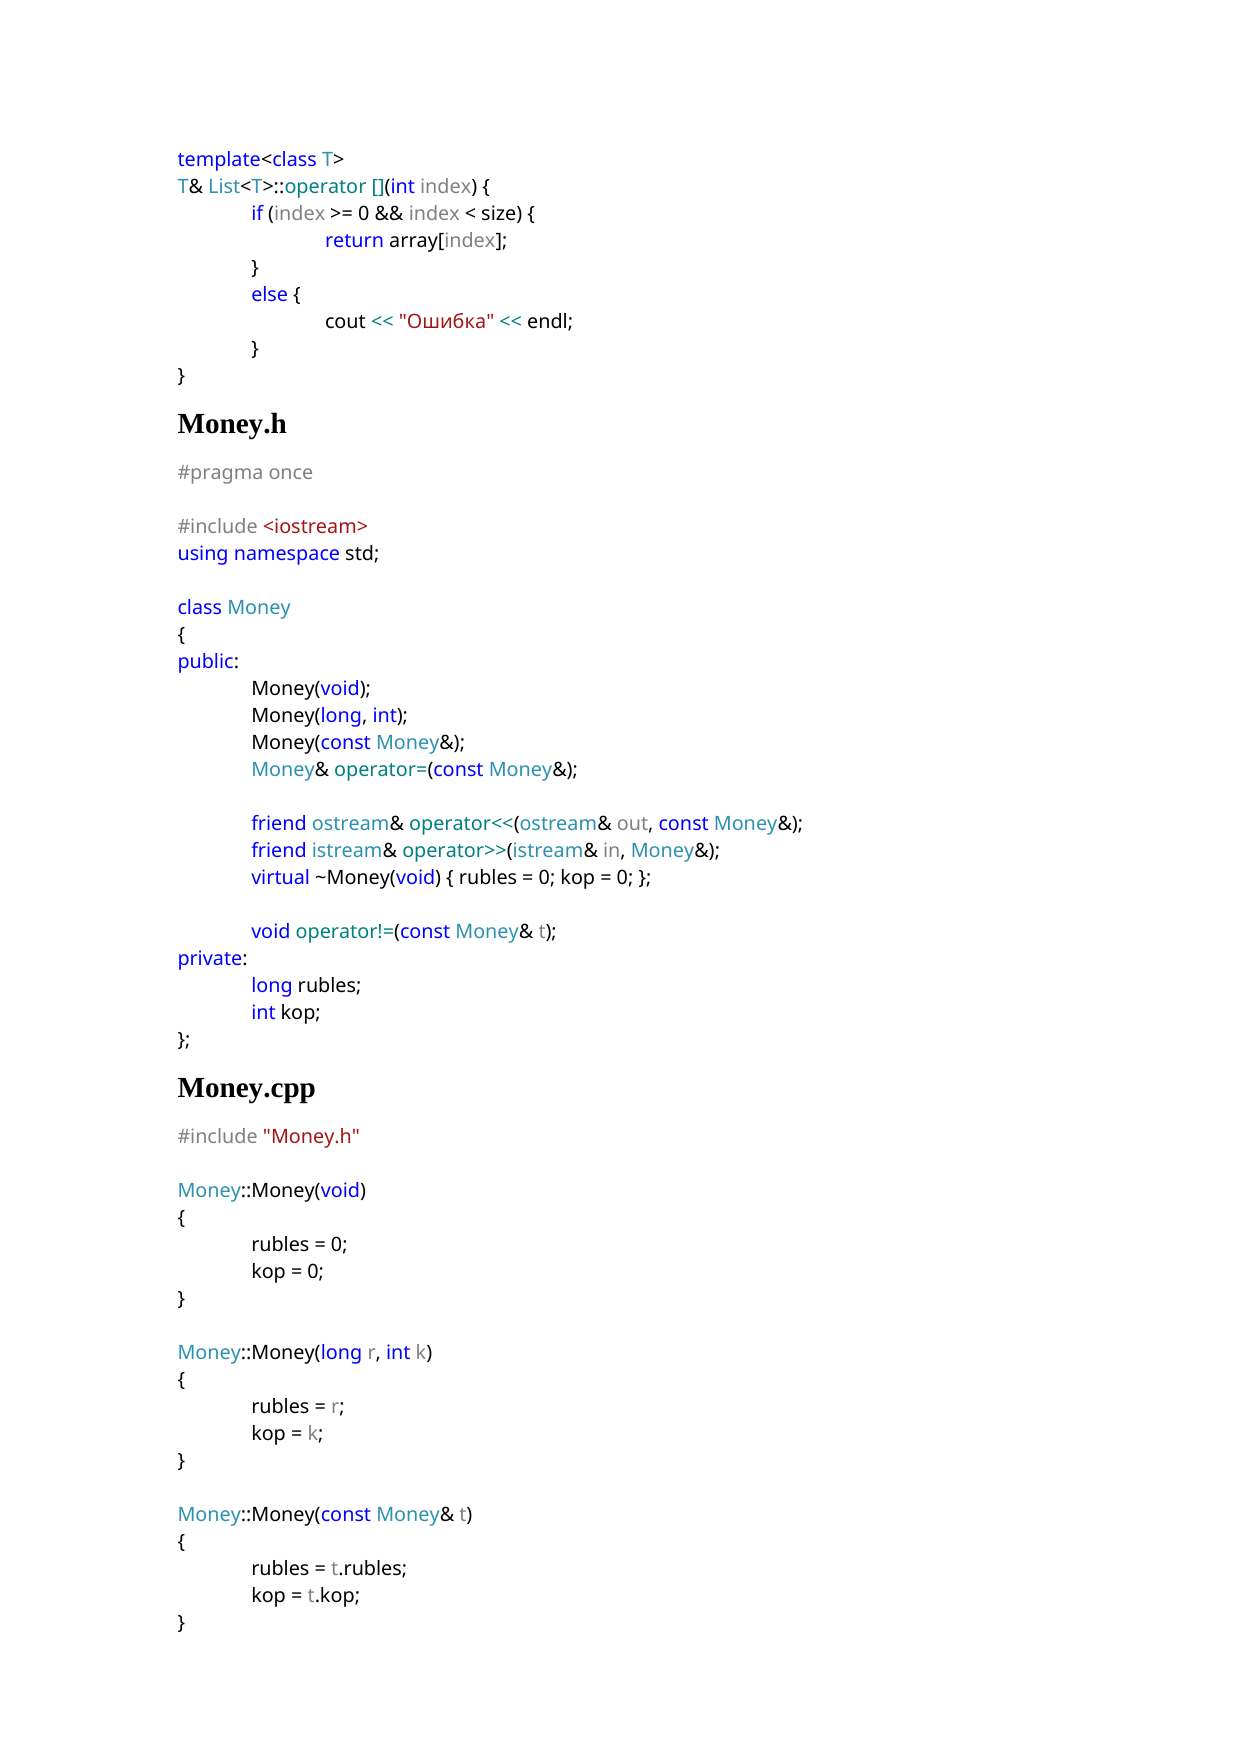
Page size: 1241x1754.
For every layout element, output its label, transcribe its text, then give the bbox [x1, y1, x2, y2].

text Money.cpp [177, 1070, 1152, 1104]
text kop = 0; [177, 1257, 1152, 1284]
text else { [177, 280, 1152, 307]
text if (index >= 0 && index < size) { [177, 199, 1152, 226]
text } [177, 361, 1152, 388]
text #pragma once [177, 458, 1152, 485]
text Money.h [177, 406, 1152, 440]
text rubles = 0; [177, 1230, 1152, 1257]
text } [177, 1608, 1152, 1635]
text virtual ~Money(void) { rubles = 0; kop = 0; }; [177, 863, 1152, 890]
text class Money [177, 593, 1152, 620]
text friend ostream& operator<<(ostream& out, const Money&); [177, 809, 1152, 836]
text Money& operator=(const Money&); [177, 755, 1152, 782]
text Money::Money(void) [177, 1176, 1152, 1203]
text Money(long, int); [177, 701, 1152, 728]
text rubles = r; [177, 1392, 1152, 1419]
text Money(const Money&); [177, 728, 1152, 755]
text #include "Money.h" [177, 1122, 1152, 1149]
text } [177, 253, 1152, 280]
text private: [177, 944, 1152, 971]
text Money::Money(long r, int k) [177, 1338, 1152, 1365]
text kop = k; [177, 1419, 1152, 1446]
text } [177, 1284, 1152, 1311]
text { [177, 620, 1152, 647]
text kop = t.kop; [177, 1581, 1152, 1608]
text #include <iostream> [177, 512, 1152, 539]
text { [177, 1365, 1152, 1392]
text Money::Money(const Money& t) [177, 1500, 1152, 1527]
text template<class T> [177, 145, 1152, 172]
text public: [177, 647, 1152, 674]
text { [177, 1203, 1152, 1230]
text { [177, 1527, 1152, 1554]
text void operator!=(const Money& t); [177, 917, 1152, 944]
text } [177, 334, 1152, 361]
text Money(void); [177, 674, 1152, 701]
text long rubles; [177, 971, 1152, 998]
text } [177, 1446, 1152, 1473]
text }; [177, 1025, 1152, 1052]
text friend istream& operator>>(istream& in, Money&); [177, 836, 1152, 863]
text T& List<T>::operator [](int index) { [177, 172, 1152, 199]
text using namespace std; [177, 539, 1152, 566]
text rubles = t.rubles; [177, 1554, 1152, 1581]
text return array[index]; [177, 226, 1152, 253]
text int kop; [177, 998, 1152, 1025]
text cout << "Ошибка" << endl; [177, 307, 1152, 334]
